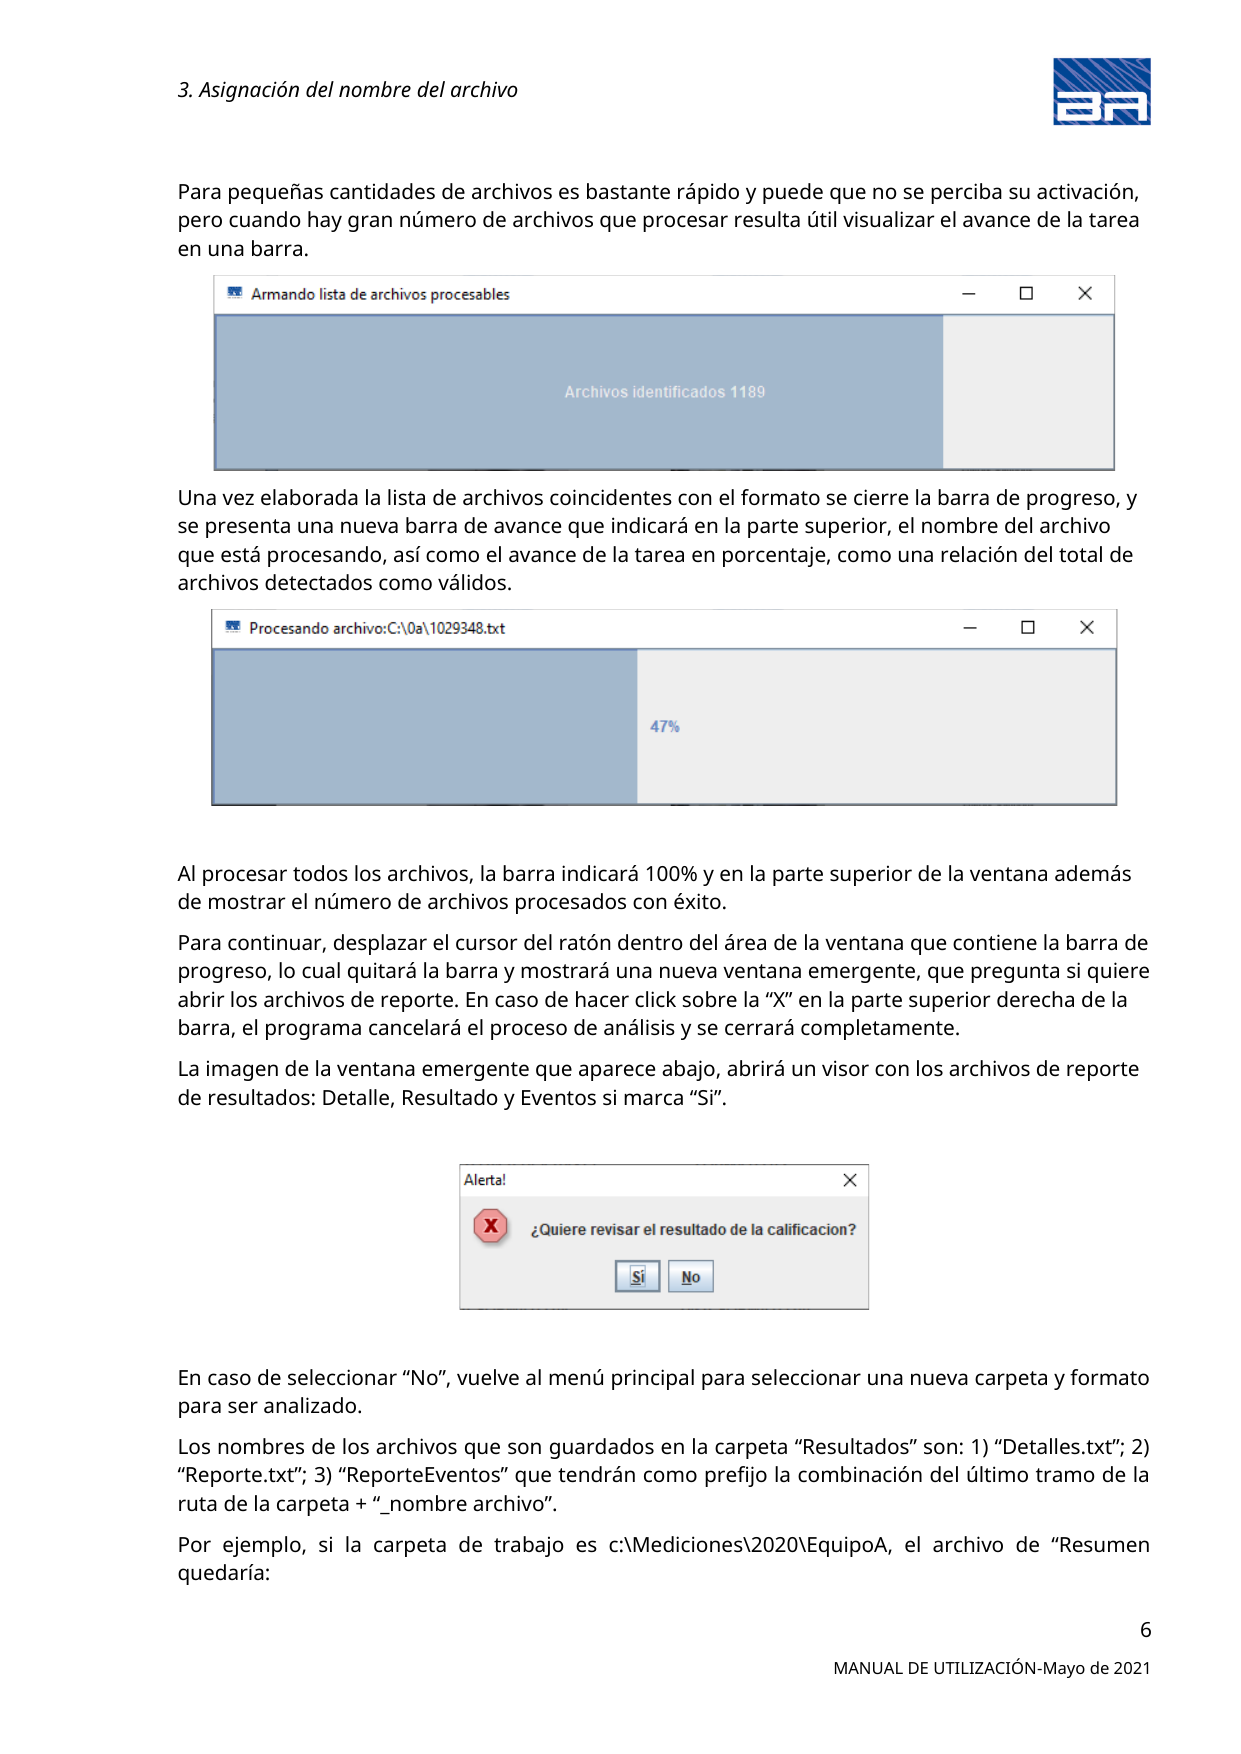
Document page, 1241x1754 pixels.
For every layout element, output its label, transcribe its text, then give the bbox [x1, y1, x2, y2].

text En caso de seleccionar “No”, vuelve al menú principal para seleccionar una nueva carpeta y formato para ser analizado. [177, 1363, 1152, 1419]
text Por ejemplo, si la carpeta de trabajo es c:\Mediciones\2020\EquipoA, el archivo de “Resumen quedaría: [177, 1530, 1152, 1587]
text Al procesar todos los archivos, la barra indicará 100% y en la parte superior de la ventana además de mostrar el número de archivos procesados con éxito. [177, 859, 1152, 916]
picture [459, 1164, 870, 1310]
picture [213, 275, 1116, 471]
text Para continuar, desplazar el cursor del ratón dentro del área de la ventana que contiene la barra de progreso, lo cual quitará la barra y mostrará una nueva ventana emergente, que pregunta si quiere abrir los archivos de reporte. En caso de hacer click sobre la “X” en la parte superior derecha de la barra, el programa cancelará el proceso de análisis y se cerrará completamente. [177, 928, 1152, 1042]
text Para pequeñas cantidades de archivos es bastante rápido y puede que no se perciba su activación, pero cuando hay gran número de archivos que procesar resulta útil visualizar el avance de la tarea en una barra. [177, 177, 1152, 262]
picture [211, 609, 1118, 806]
picture [1051, 55, 1152, 126]
text Los nombres de los archivos que son guardados en la carpeta “Resultados” son: 1) “Detalles.txt”; 2) “Reporte.txt”; 3) “ReporteEventos” que tendrán como prefijo la combinación del último tramo de la ruta de la carpeta + “_nombre archivo”. [177, 1432, 1152, 1517]
text Una vez elaborada la lista de archivos coincidentes con el formato se cierre la barra de progreso, y se presenta una nueva barra de avance que indicará en la parte superior, el nombre del archivo que está procesando, así como el avance de la tarea en porcentaje, como una relación del total de archivos detectados como válidos. [177, 483, 1152, 597]
text La imagen de la ventana emergente que aparece abajo, abrirá un visor con los archivos de reporte de resultados: Detalle, Resultado y Eventos si marca “Si”. [177, 1054, 1152, 1111]
